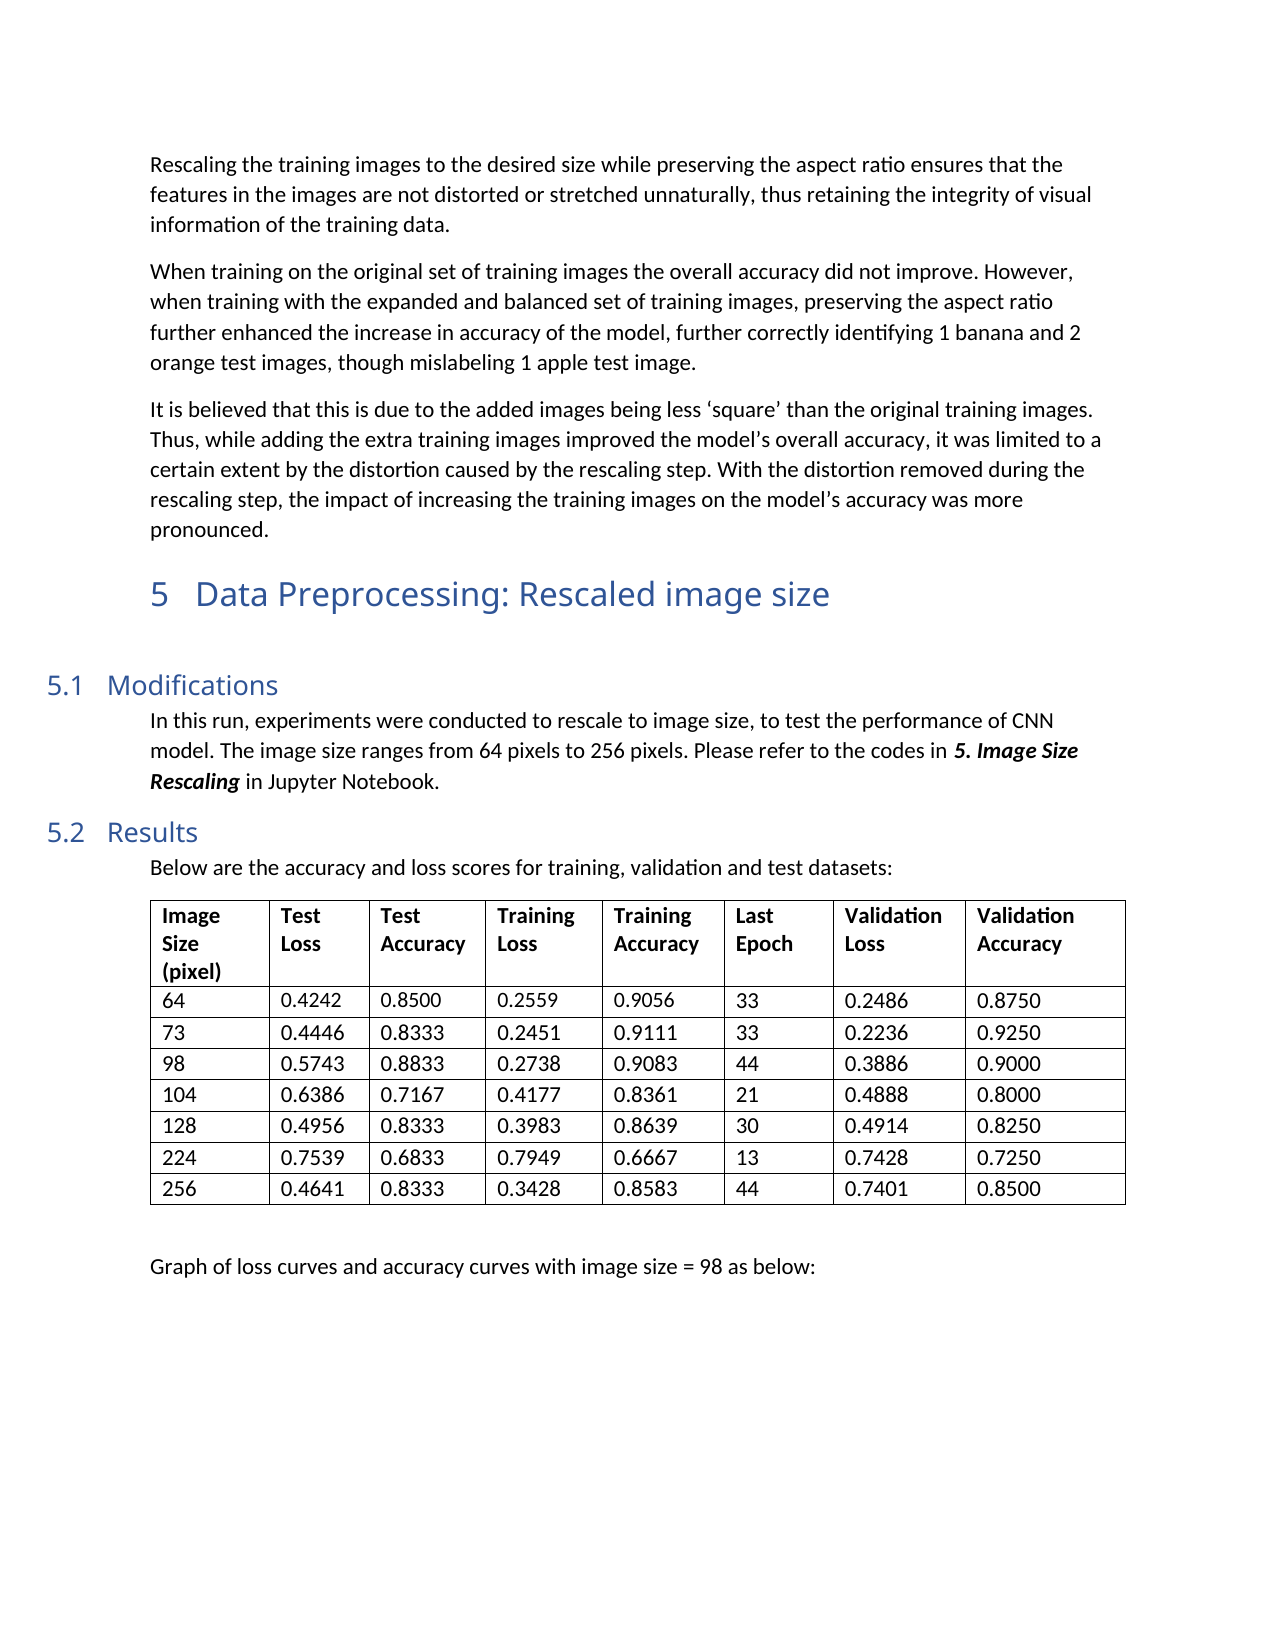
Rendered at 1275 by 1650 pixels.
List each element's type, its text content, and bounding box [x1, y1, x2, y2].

table_cell 33 [725, 987, 833, 1017]
table_cell 98 [151, 1049, 269, 1079]
table_cell 0.3886 [834, 1049, 965, 1079]
table_header Last Epoch [725, 901, 833, 986]
table_cell 0.4242 [270, 987, 369, 1017]
table_cell 0.9083 [603, 1049, 724, 1079]
table_header Test Loss [270, 901, 369, 986]
table_cell 0.7401 [834, 1174, 965, 1204]
table_cell 21 [725, 1080, 833, 1111]
table_cell 44 [725, 1174, 833, 1204]
table_cell 0.8361 [603, 1080, 724, 1111]
table_cell 0.2451 [486, 1018, 602, 1048]
table_cell 0.8500 [370, 987, 485, 1017]
table_cell 256 [151, 1174, 269, 1204]
table_cell 0.8333 [370, 1112, 485, 1142]
table_cell 0.8750 [966, 987, 1125, 1017]
table_header Training Loss [486, 901, 602, 986]
text In this run, experiments were conducted to rescale to image size, to test the performance of CNN model. The image size ranges from 64 pixels to 256 pixels. Please refer to the codes in 5. Image Size Rescaling in Jupyter Notebook. [150, 706, 1125, 795]
table_cell 0.8000 [966, 1080, 1125, 1111]
table_cell 0.3428 [486, 1174, 602, 1204]
table_cell 0.3983 [486, 1112, 602, 1142]
table_cell 0.9111 [603, 1018, 724, 1048]
table_cell 0.7428 [834, 1143, 965, 1173]
table_cell 128 [151, 1112, 269, 1142]
table_cell 44 [725, 1049, 833, 1079]
table_cell 0.8639 [603, 1112, 724, 1142]
table_cell 0.2236 [834, 1018, 965, 1048]
table_header Test Accuracy [370, 901, 485, 986]
table_cell 0.7250 [966, 1143, 1125, 1173]
table_cell 64 [151, 987, 269, 1017]
table_cell 0.4641 [270, 1174, 369, 1204]
table_cell 0.8833 [370, 1049, 485, 1079]
text Below are the accuracy and loss scores for training, validation and test datasets: [150, 853, 1125, 882]
subtitle Modifications [47, 667, 1125, 703]
table_cell 0.4446 [270, 1018, 369, 1048]
table_cell 0.5743 [270, 1049, 369, 1079]
text Graph of loss curves and accuracy curves with image size = 98 as below: [150, 1252, 1125, 1280]
table_cell 224 [151, 1143, 269, 1173]
table_cell 104 [151, 1080, 269, 1111]
table_cell 0.4956 [270, 1112, 369, 1142]
table_cell 0.9056 [603, 987, 724, 1017]
table_header Training Accuracy [603, 901, 724, 986]
subtitle Results [47, 814, 1125, 851]
subtitle Data Preprocessing: Rescaled image size [150, 571, 1125, 616]
table_cell 73 [151, 1018, 269, 1048]
table_header Validation Accuracy [966, 901, 1125, 986]
table_cell 0.2486 [834, 987, 965, 1017]
table_cell 33 [725, 1018, 833, 1048]
table_header Image Size (pixel) [151, 901, 269, 986]
table_cell 0.7949 [486, 1143, 602, 1173]
table_cell 0.4888 [834, 1080, 965, 1111]
table_cell 0.6386 [270, 1080, 369, 1111]
text When training on the original set of training images the overall accuracy did not improve. However, when training with the expanded and balanced set of training images, preserving the aspect ratio further enhanced the increase in accuracy of the model, further correctly identifying 1 banana and 2 orange test images, though mislabeling 1 apple test image. [150, 257, 1125, 376]
table_header Validation Loss [834, 901, 965, 986]
table_cell 0.8333 [370, 1174, 485, 1204]
table_cell 0.9000 [966, 1049, 1125, 1079]
table_cell 0.7167 [370, 1080, 485, 1111]
table_cell 0.8333 [370, 1018, 485, 1048]
text It is believed that this is due to the added images being less ‘square’ than the original training images. Thus, while adding the extra training images improved the model’s overall accuracy, it was limited to a certain extent by the distortion caused by the rescaling step. With the distortion removed during the rescaling step, the impact of increasing the training images on the model’s accuracy was more pronounced. [150, 395, 1125, 544]
table_cell 0.2738 [486, 1049, 602, 1079]
table_cell 0.6667 [603, 1143, 724, 1173]
table_cell 0.4177 [486, 1080, 602, 1111]
table_cell 0.8500 [966, 1174, 1125, 1204]
table_cell 0.2559 [486, 987, 602, 1017]
table_cell 0.7539 [270, 1143, 369, 1173]
text Rescaling the training images to the desired size while preserving the aspect ratio ensures that the features in the images are not distorted or stretched unnaturally, thus retaining the integrity of visual information of the training data. [150, 150, 1125, 238]
table_cell 0.8250 [966, 1112, 1125, 1142]
table_cell 0.6833 [370, 1143, 485, 1173]
table_cell 0.9250 [966, 1018, 1125, 1048]
table_cell 0.8583 [603, 1174, 724, 1204]
table_cell 13 [725, 1143, 833, 1173]
table_cell 0.4914 [834, 1112, 965, 1142]
table_cell 30 [725, 1112, 833, 1142]
